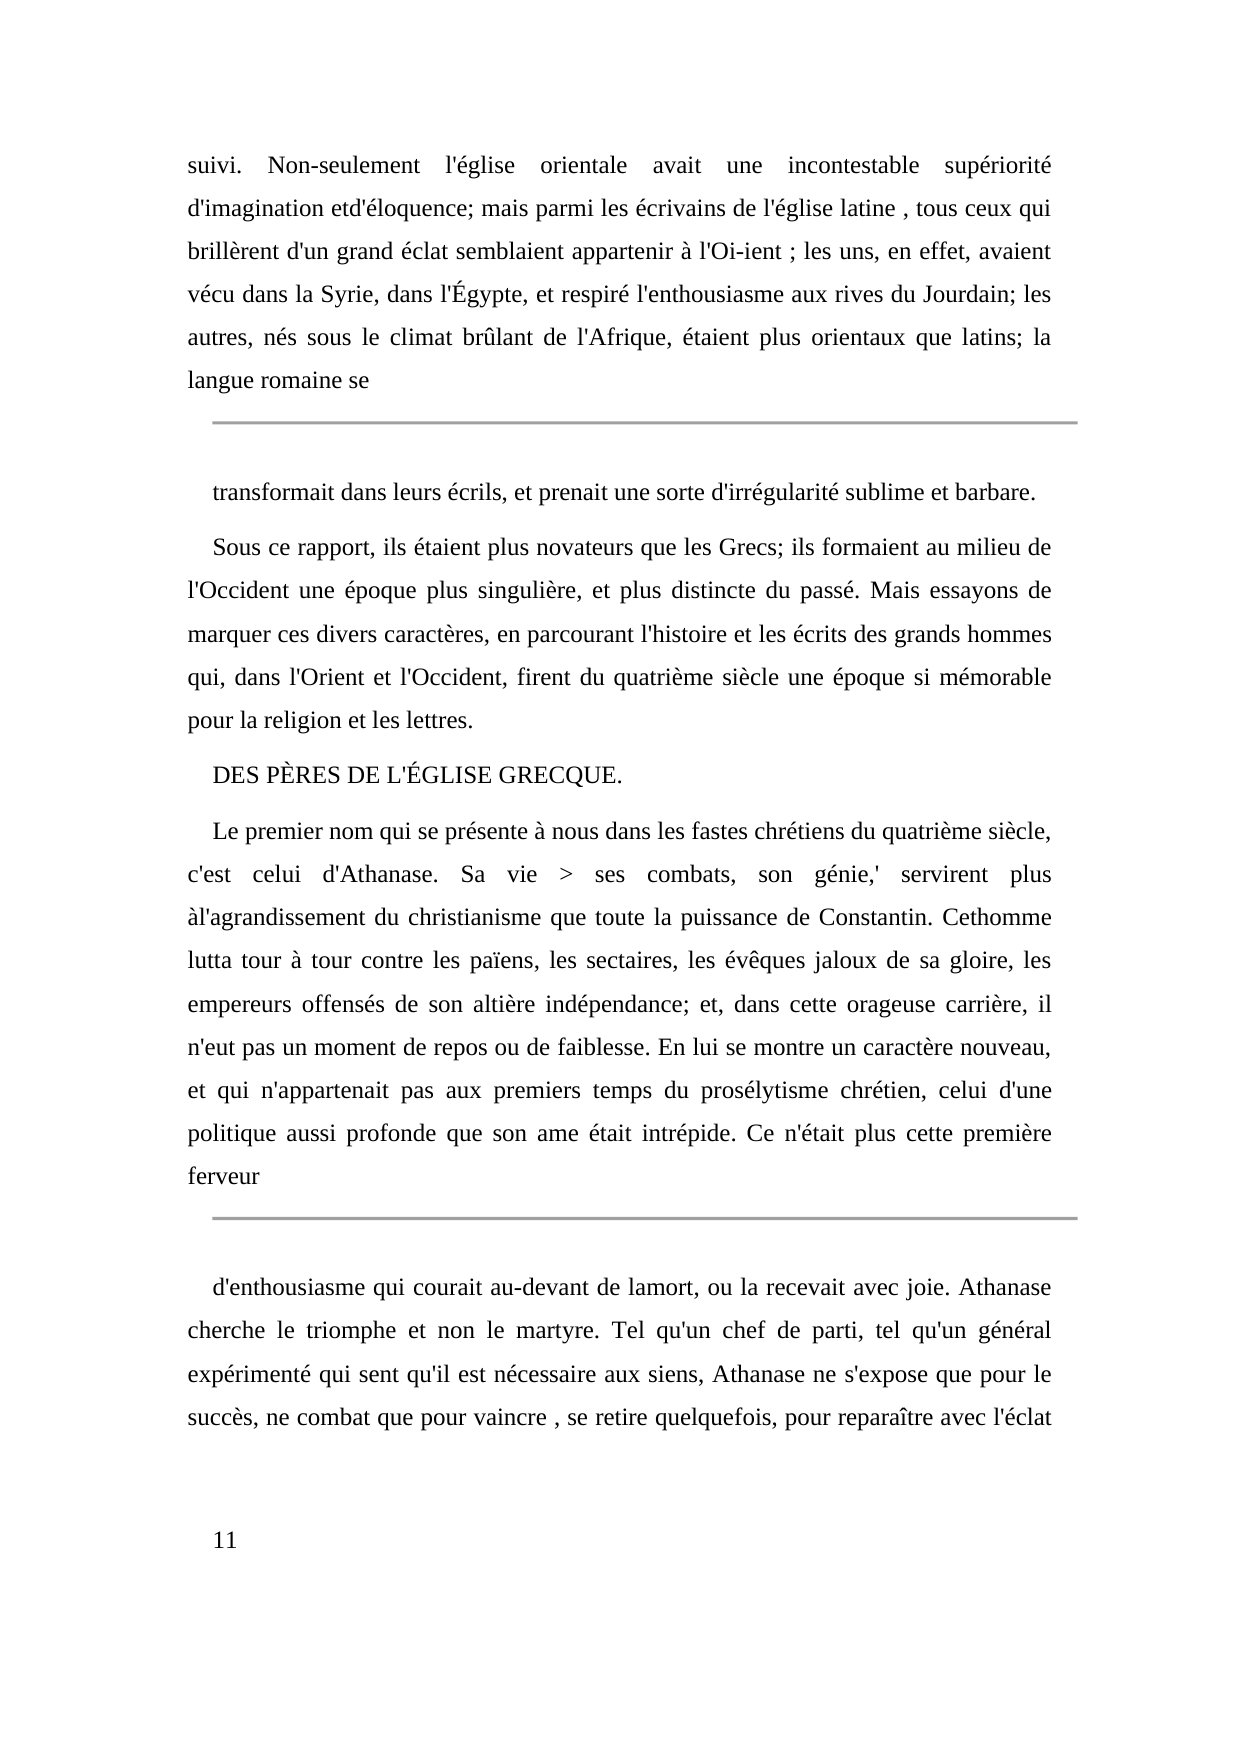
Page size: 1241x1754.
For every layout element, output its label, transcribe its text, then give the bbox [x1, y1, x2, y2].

text Sous ce rapport, ils étaient plus novateurs que les Grecs; ils formaient au milieu de l'Occident une époque plus singulière, et plus distincte du passé. Mais essayons de marquer ces divers caractères, en parcourant l'histoire et les écrits des grands hommes qui, dans l'Orient et l'Occident, firent du quatrième siècle une époque si mémorable pour la religion et les lettres. [187, 532, 1053, 734]
text transformait dans leurs écrils, et prenait une sorte d'irrégularité sublime et barbare. [187, 477, 1053, 506]
text Le premier nom qui se présente à nous dans les fastes chrétiens du quatrième siècle, c'est celui d'Athanase. Sa vie > ses combats, son génie,' servirent plus àl'agrandissement du christianisme que toute la puissance de Constantin. Cethomme lutta tour à tour contre les païens, les sectaires, les évêques jaloux de sa gloire, les empereurs offensés de son altière indépendance; et, dans cette orageuse carrière, il n'eut pas un moment de repos ou de faiblesse. En lui se montre un caractère nouveau, et qui n'appartenait pas aux premiers temps du prosélytisme chrétien, celui d'une politique aussi profonde que son ame était intrépide. Ce n'était plus cette première ferveur [187, 816, 1053, 1190]
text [187, 1272, 1053, 1431]
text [187, 150, 1053, 394]
text DES PÈRES DE L'ÉGLISE GRECQUE. [187, 761, 1053, 789]
